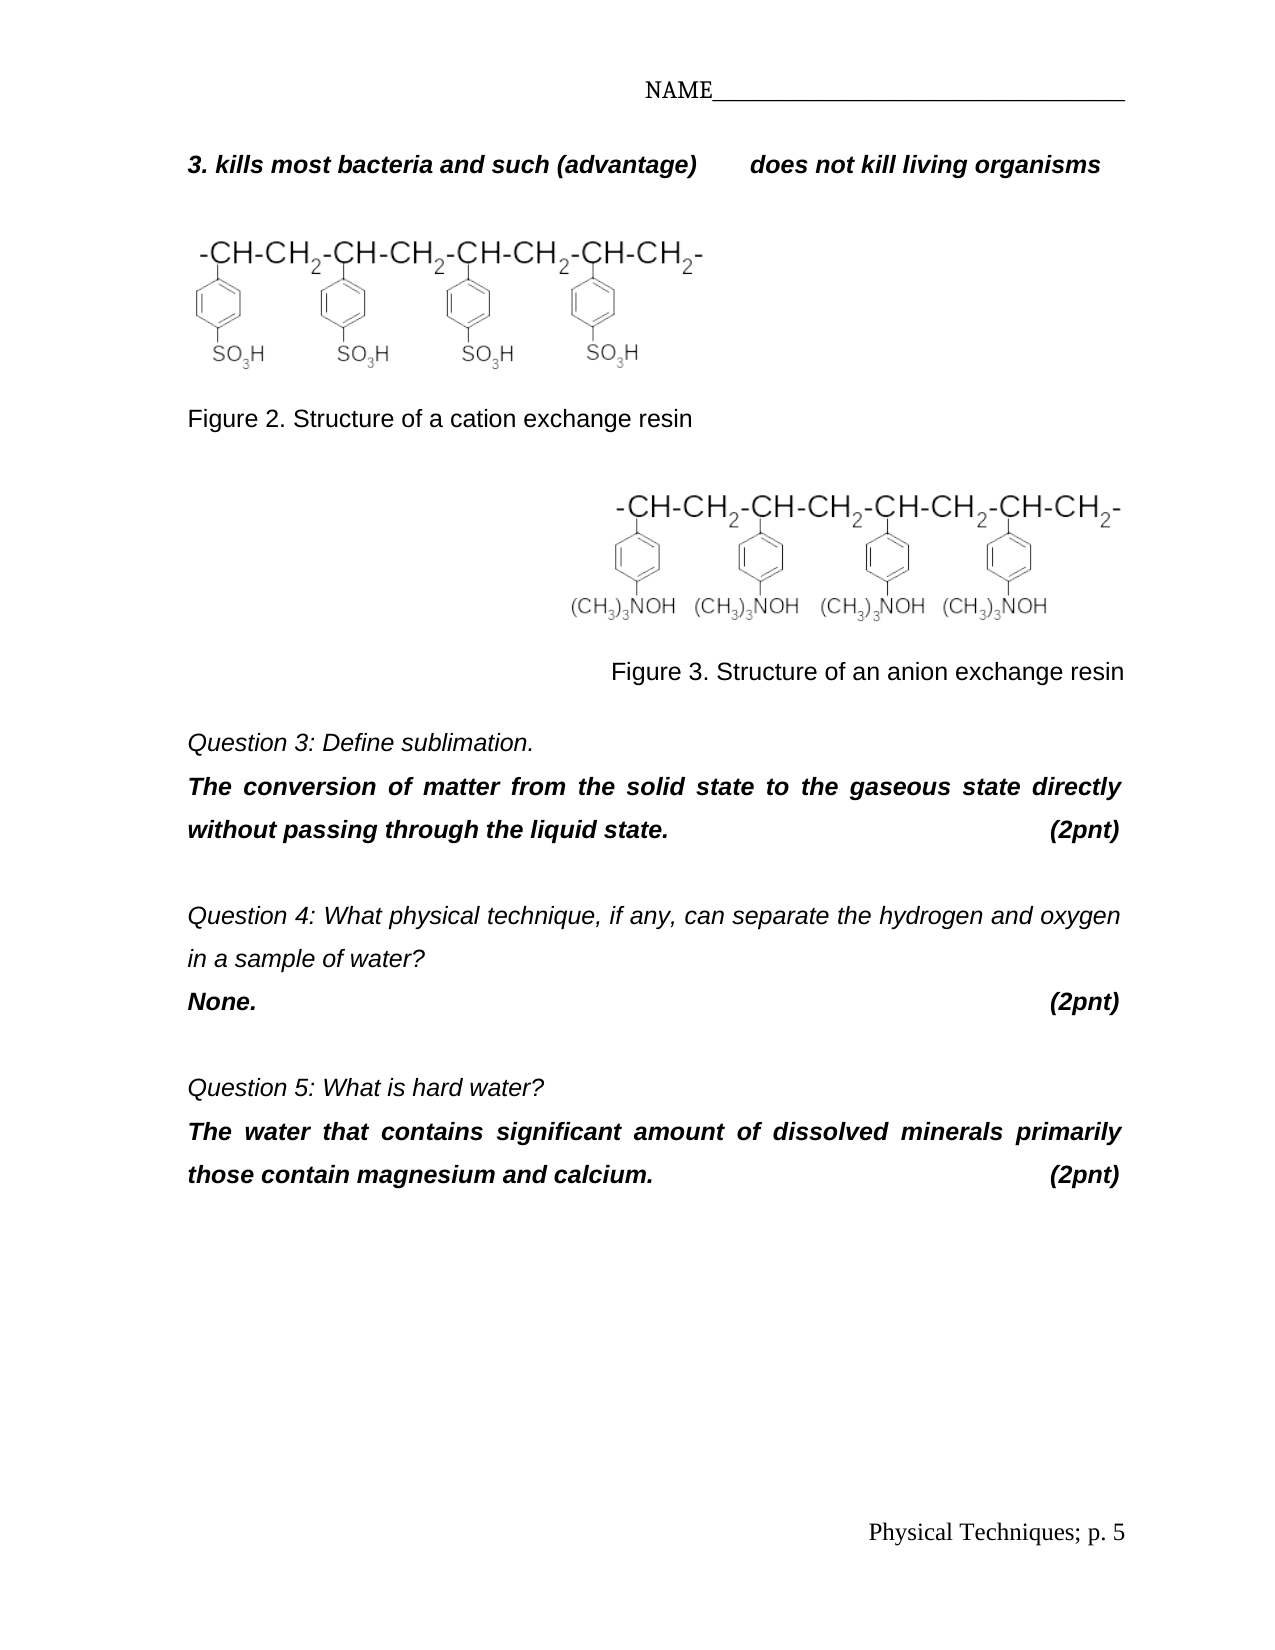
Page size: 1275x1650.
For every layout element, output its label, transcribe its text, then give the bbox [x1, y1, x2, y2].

text 3. kills most bacteria and such (advantage) does not kill living organisms [150, 150, 1125, 179]
text None. (2pnt) [187, 987, 1125, 1016]
text Question 5: What is hard water? [187, 1073, 1125, 1102]
text Figure 3. Structure of an anion exchange resin [150, 657, 1125, 685]
text Question 3: Define sublimation. [150, 728, 1125, 757]
text Figure 2. Structure of a cation exchange resin [150, 404, 1125, 433]
text The water that contains significant amount of dissolved minerals primarily those contain magnesium and calcium. (2pnt) [187, 1117, 1125, 1188]
text The conversion of matter from the solid state to the gaseous state directly without passing through the liquid state. (2pnt) [187, 772, 1125, 843]
text Question 4: What physical technique, if any, can separate the hydrogen and oxygen in a sample of water? [187, 901, 1125, 973]
